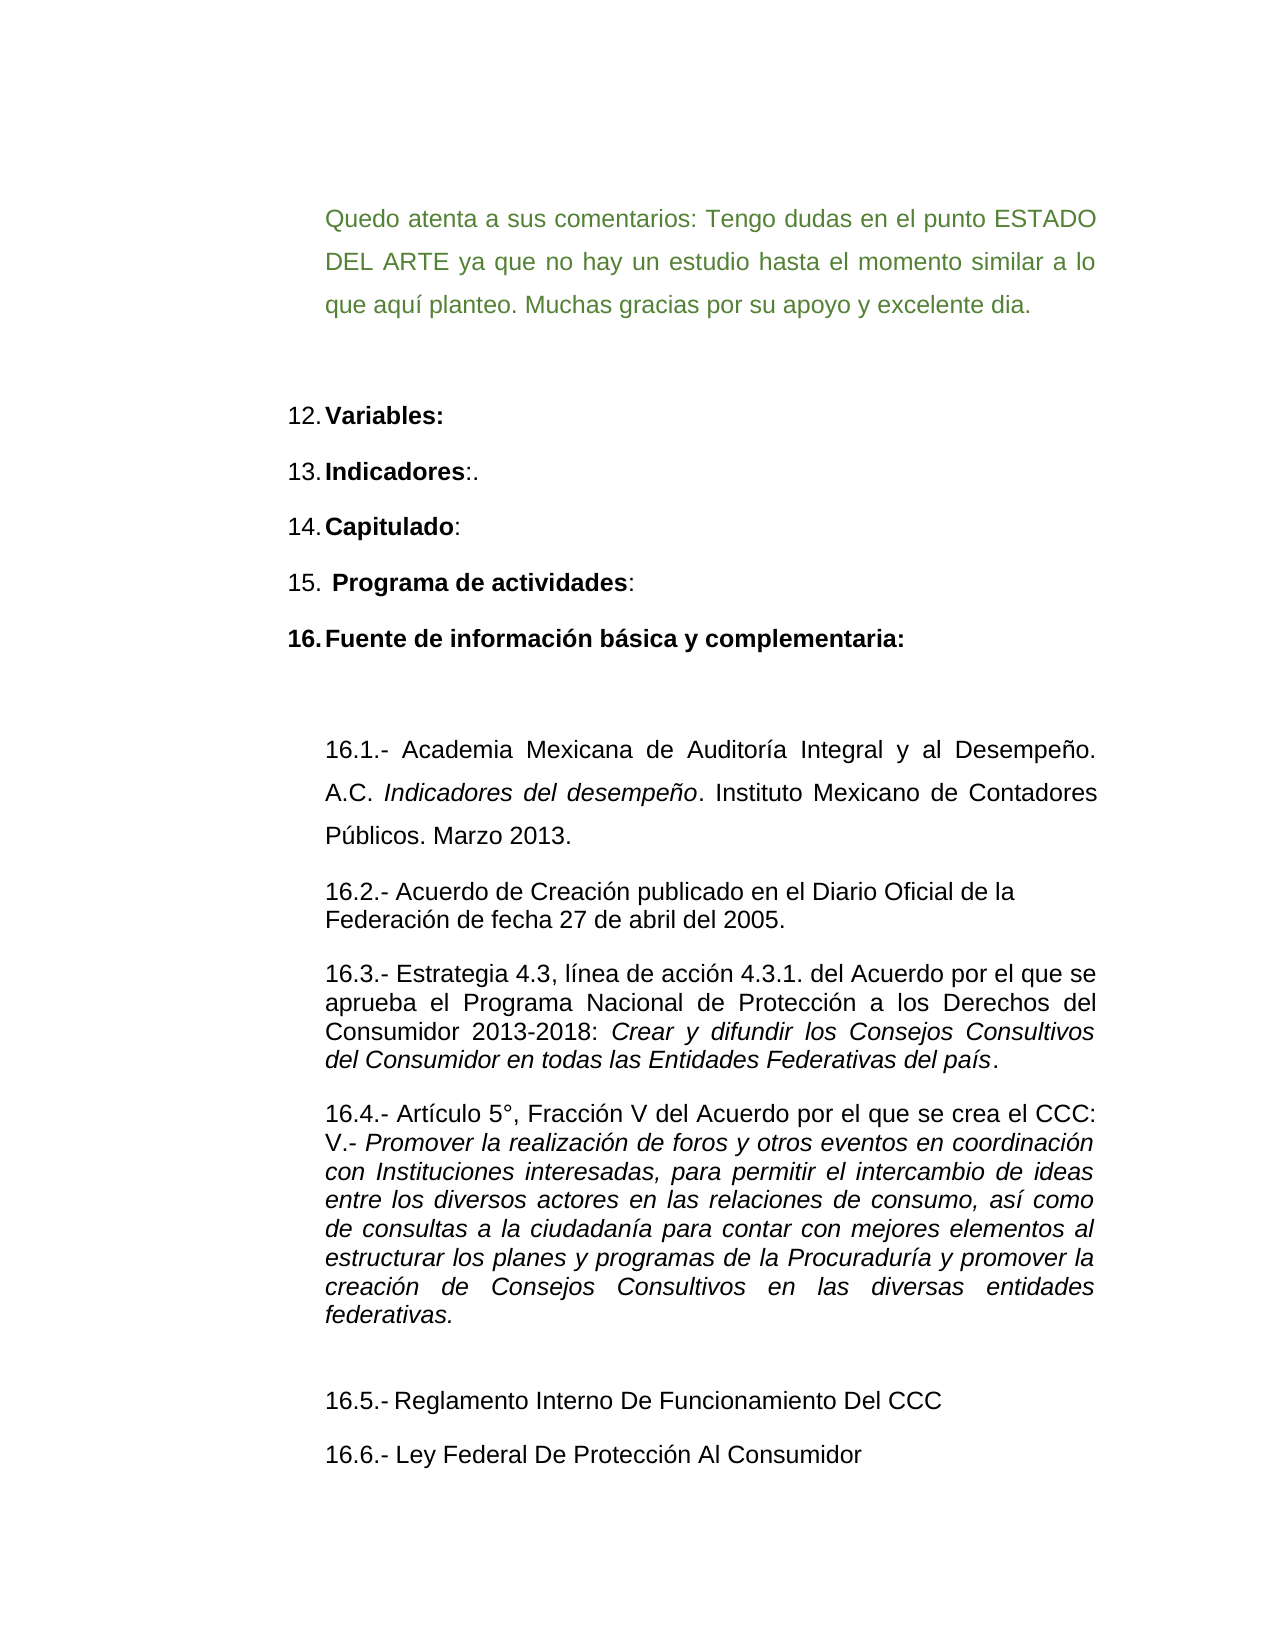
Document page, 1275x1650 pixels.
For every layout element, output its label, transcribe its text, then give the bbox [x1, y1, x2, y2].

text 16.1.- Academia Mexicana de Auditoría Integral y al Desempeño. A.C. Indicadores del desempeño. Instituto Mexicano de Contadores Públicos. Marzo 2013. [325, 735, 1098, 850]
text 16.4.- Artículo 5°, Fracción V del Acuerdo por el que se crea el CCC: V.- Promover la realización de foros y otros eventos en coordinación con Instituciones interesadas, para permitir el intercambio de ideas entre los diversos actores en las relaciones de consumo, así como de consultas a la ciudadanía para contar con mejores elementos al estructurar los planes y programas de la Procuraduría y promover la creación de Consejos Consultivos en las diversas entidades federativas. [325, 1099, 1098, 1329]
list Variables: [287, 401, 1098, 430]
list Indicadores:. [287, 457, 1098, 486]
text 16.2.- Acuerdo de Creación publicado en el Diario Oficial de la Federación de fecha 27 de abril del 2005. [325, 877, 1098, 934]
list Capitulado: [287, 512, 1098, 541]
text Quedo atenta a sus comentarios: Tengo dudas en el punto ESTADO DEL ARTE ya que no hay un estudio hasta el momento similar a lo que aquí planteo. Muchas gracias por su apoyo y excelente dia. [325, 204, 1098, 319]
text 16.6.- Ley Federal De Protección Al Consumidor [251, 1440, 1098, 1469]
list Programa de actividades: [287, 568, 1098, 597]
list Fuente de información básica y complementaria: [287, 624, 1098, 652]
text 16.3.- Estrategia 4.3, línea de acción 4.3.1. del Acuerdo por el que se aprueba el Programa Nacional de Protección a los Derechos del Consumidor 2013-2018: Crear y difundir los Consejos Consultivos del Consumidor en todas las Entidades Federativas del país. [325, 959, 1098, 1074]
text 16.5.- Reglamento Interno De Funcionamiento Del CCC [251, 1386, 1098, 1415]
